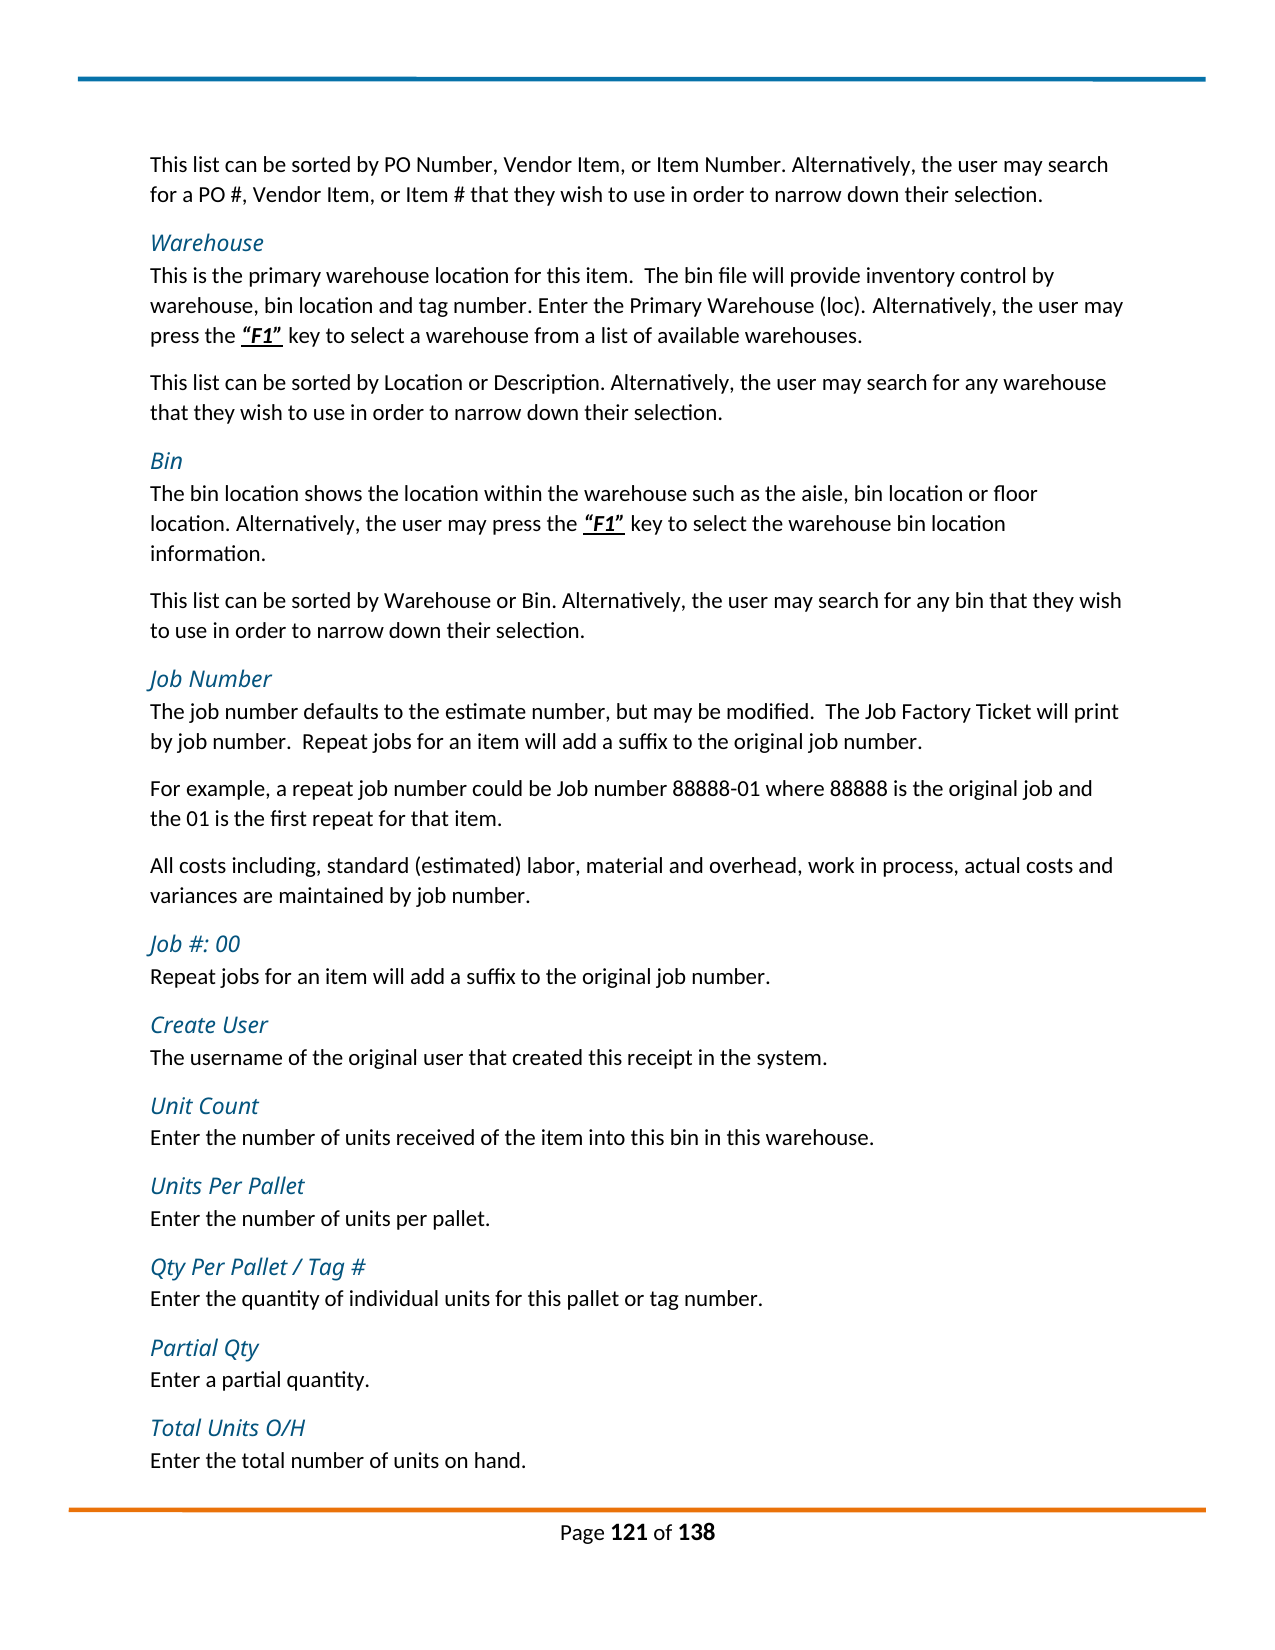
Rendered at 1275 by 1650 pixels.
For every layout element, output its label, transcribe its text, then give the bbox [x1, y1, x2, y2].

text This list can be sorted by PO Number, Vendor Item, or Item Number. Alternatively, the user may search for a PO #, Vendor Item, or Item # that they wish to use in order to narrow down their selection. [150, 150, 1125, 208]
subtitle Job #: 00 [150, 928, 1125, 959]
subtitle Qty Per Pallet / Tag # [150, 1251, 1125, 1282]
subtitle Bin [150, 445, 1125, 476]
text This list can be sorted by Warehouse or Bin. Alternatively, the user may search for any bin that they wish to use in order to narrow down their selection. [150, 586, 1125, 644]
subtitle Job Number [150, 663, 1125, 694]
text The username of the original user that created this receipt in the system. [150, 1043, 1125, 1071]
subtitle Warehouse [150, 227, 1125, 258]
text This is the primary warehouse location for this item. The bin file will provide inventory control by warehouse, bin location and tag number. Enter the Primary Warehouse (loc). Alternatively, the user may press the “F1” key to select a warehouse from a list of available warehouses. [150, 261, 1125, 349]
subtitle Unit Count [150, 1089, 1125, 1121]
text Enter the number of units received of the item into this bin in this warehouse. [150, 1123, 1125, 1151]
text Enter a partial quantity. [150, 1365, 1125, 1393]
text All costs including, standard (estimated) labor, material and overhead, work in process, actual costs and variances are maintained by job number. [150, 851, 1125, 909]
subtitle Partial Qty [150, 1331, 1125, 1363]
text Enter the total number of units on hand. [150, 1446, 1125, 1474]
text This list can be sorted by Location or Description. Alternatively, the user may search for any warehouse that they wish to use in order to narrow down their selection. [150, 368, 1125, 426]
text The job number defaults to the estimate number, but may be modified. The Job Factory Ticket will print by job number. Repeat jobs for an item will add a suffix to the original job number. [150, 697, 1125, 755]
subtitle Create User [150, 1009, 1125, 1040]
text Enter the number of units per pallet. [150, 1204, 1125, 1232]
text For example, a repeat job number could be Job number 88888-01 where 88888 is the original job and the 01 is the first repeat for that item. [150, 774, 1125, 832]
text Enter the quantity of individual units for this pallet or tag number. [150, 1284, 1125, 1313]
text Repeat jobs for an item will add a suffix to the original job number. [150, 962, 1125, 990]
subtitle Units Per Pallet [150, 1170, 1125, 1201]
text The bin location shows the location within the warehouse such as the aisle, bin location or floor location. Alternatively, the user may press the “F1” key to select the warehouse bin location information. [150, 479, 1125, 567]
subtitle Total Units O/H [150, 1412, 1125, 1443]
